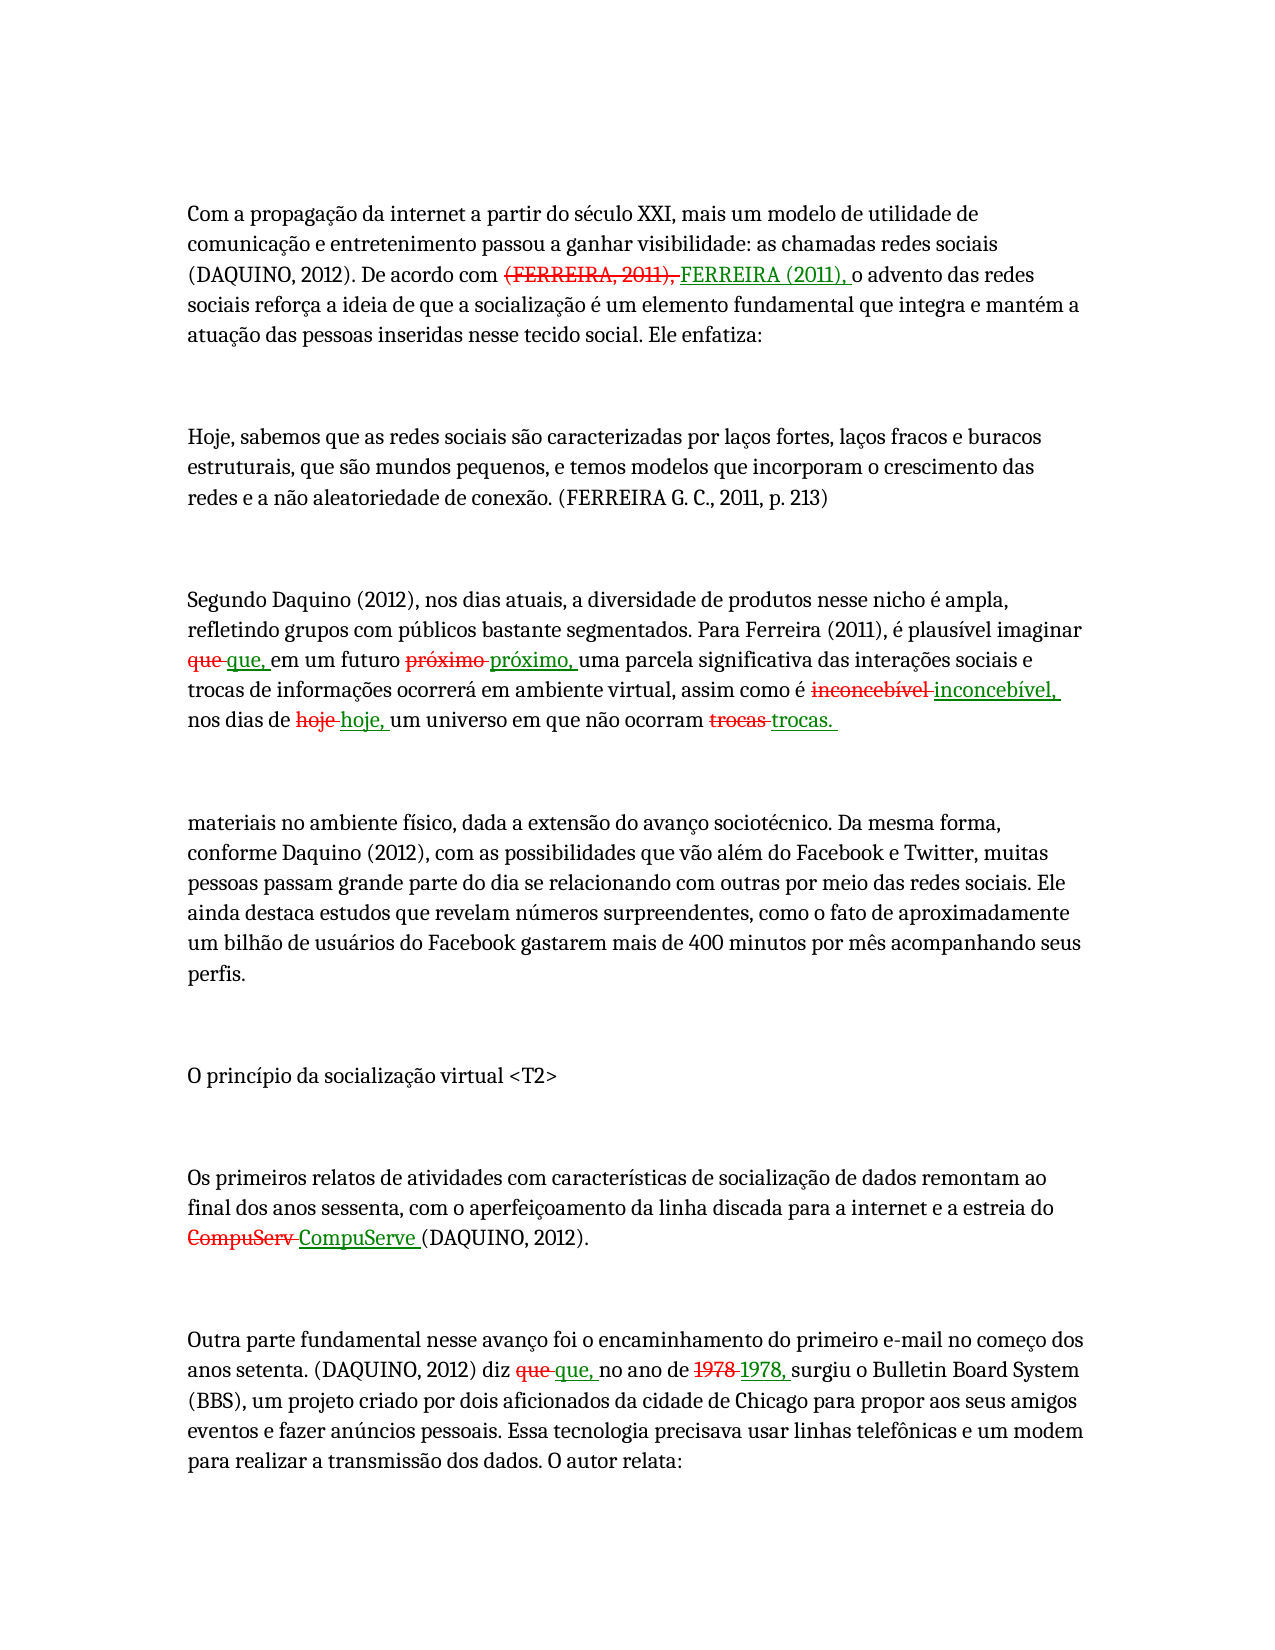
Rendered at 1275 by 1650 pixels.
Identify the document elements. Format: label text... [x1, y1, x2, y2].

text Com a propagação da internet a partir do século XXI, mais um modelo de utilidade de comunicação e entretenimento passou a ganhar visibilidade: as chamadas redes sociais (DAQUINO, 2012). De acordo com (FERREIRA, 2011), FERREIRA (2011), o advento das redes sociais reforça a ideia de que a socialização é um elemento fundamental que integra e mantém a atuação das pessoas inseridas nesse tecido social. Ele enfatiza: [187, 201, 1087, 348]
text Segundo Daquino (2012), nos dias atuais, a diversidade de produtos nesse nicho é ampla, refletindo grupos com públicos bastante segmentados. Para Ferreira (2011), é plausível imaginar que que, em um futuro próximo próximo, uma parcela significativa das interações sociais e trocas de informações ocorrerá em ambiente virtual, assim como é inconcebível inconcebível, nos dias de hoje hoje, um universo em que não ocorram trocas trocas. [187, 586, 1087, 734]
text Hoje, sabemos que as redes sociais são caracterizadas por laços fortes, laços fracos e buracos estruturais, que são mundos pequenos, e temos modelos que incorporam o crescimento das redes e a não aleatoriedade de conexão. (FERREIRA G. C., 2011, p. 213) [187, 424, 1087, 511]
text O princípio da socialização virtual <T2> [187, 1062, 1087, 1089]
text Outra parte fundamental nesse avanço foi o encaminhamento do primeiro e-mail no começo dos anos setenta. (DAQUINO, 2012) diz que que, no ano de 1978 1978, surgiu o Bulletin Board System (BBS), um projeto criado por dois aficionados da cidade de Chicago para propor aos seus amigos eventos e fazer anúncios pessoais. Essa tecnologia precisava usar linhas telefônicas e um modem para realizar a transmissão dos dados. O autor relata: [187, 1327, 1087, 1474]
text materiais no ambiente físico, dada a extensão do avanço sociotécnico. Da mesma forma, conforme Daquino (2012), com as possibilidades que vão além do Facebook e Twitter, muitas pessoas passam grande parte do dia se relacionando com outras por meio das redes sociais. Ele ainda destaca estudos que revelam números surpreendentes, como o fato de aproximadamente um bilhão de usuários do Facebook gastarem mais de 400 minutos por mês acompanhando seus perfis. [187, 809, 1087, 987]
text Os primeiros relatos de atividades com características de socialização de dados remontam ao final dos anos sessenta, com o aperfeiçoamento da linha discada para a internet e a estreia do CompuServ CompuServe (DAQUINO, 2012). [187, 1164, 1087, 1251]
